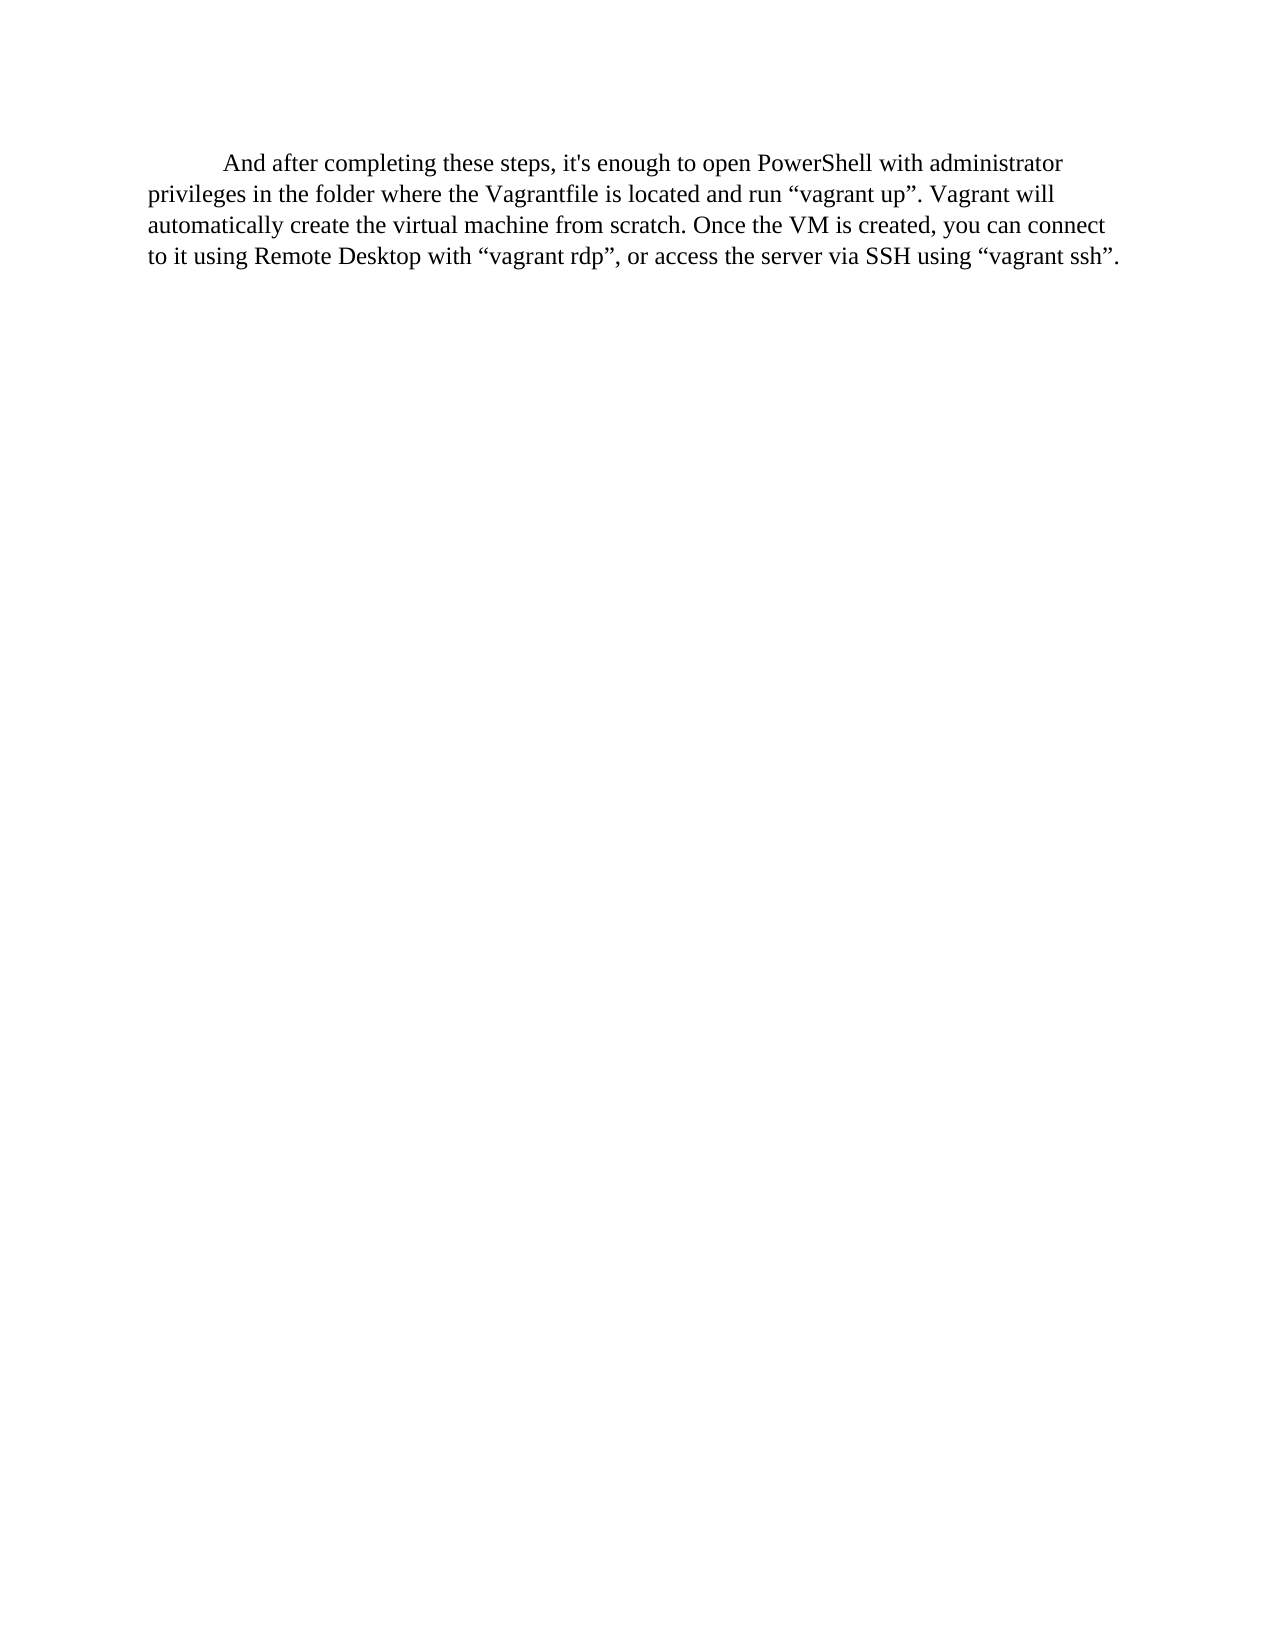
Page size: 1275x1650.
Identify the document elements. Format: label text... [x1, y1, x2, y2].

text And after completing these steps, it's enough to open PowerShell with administrator privileges in the folder where the Vagrantfile is located and run “vagrant up”. Vagrant will automatically create the virtual machine from scratch. Once the VM is created, you can connect to it using Remote Desktop with “vagrant rdp”, or access the server via SSH using “vagrant ssh”. [148, 148, 1127, 269]
